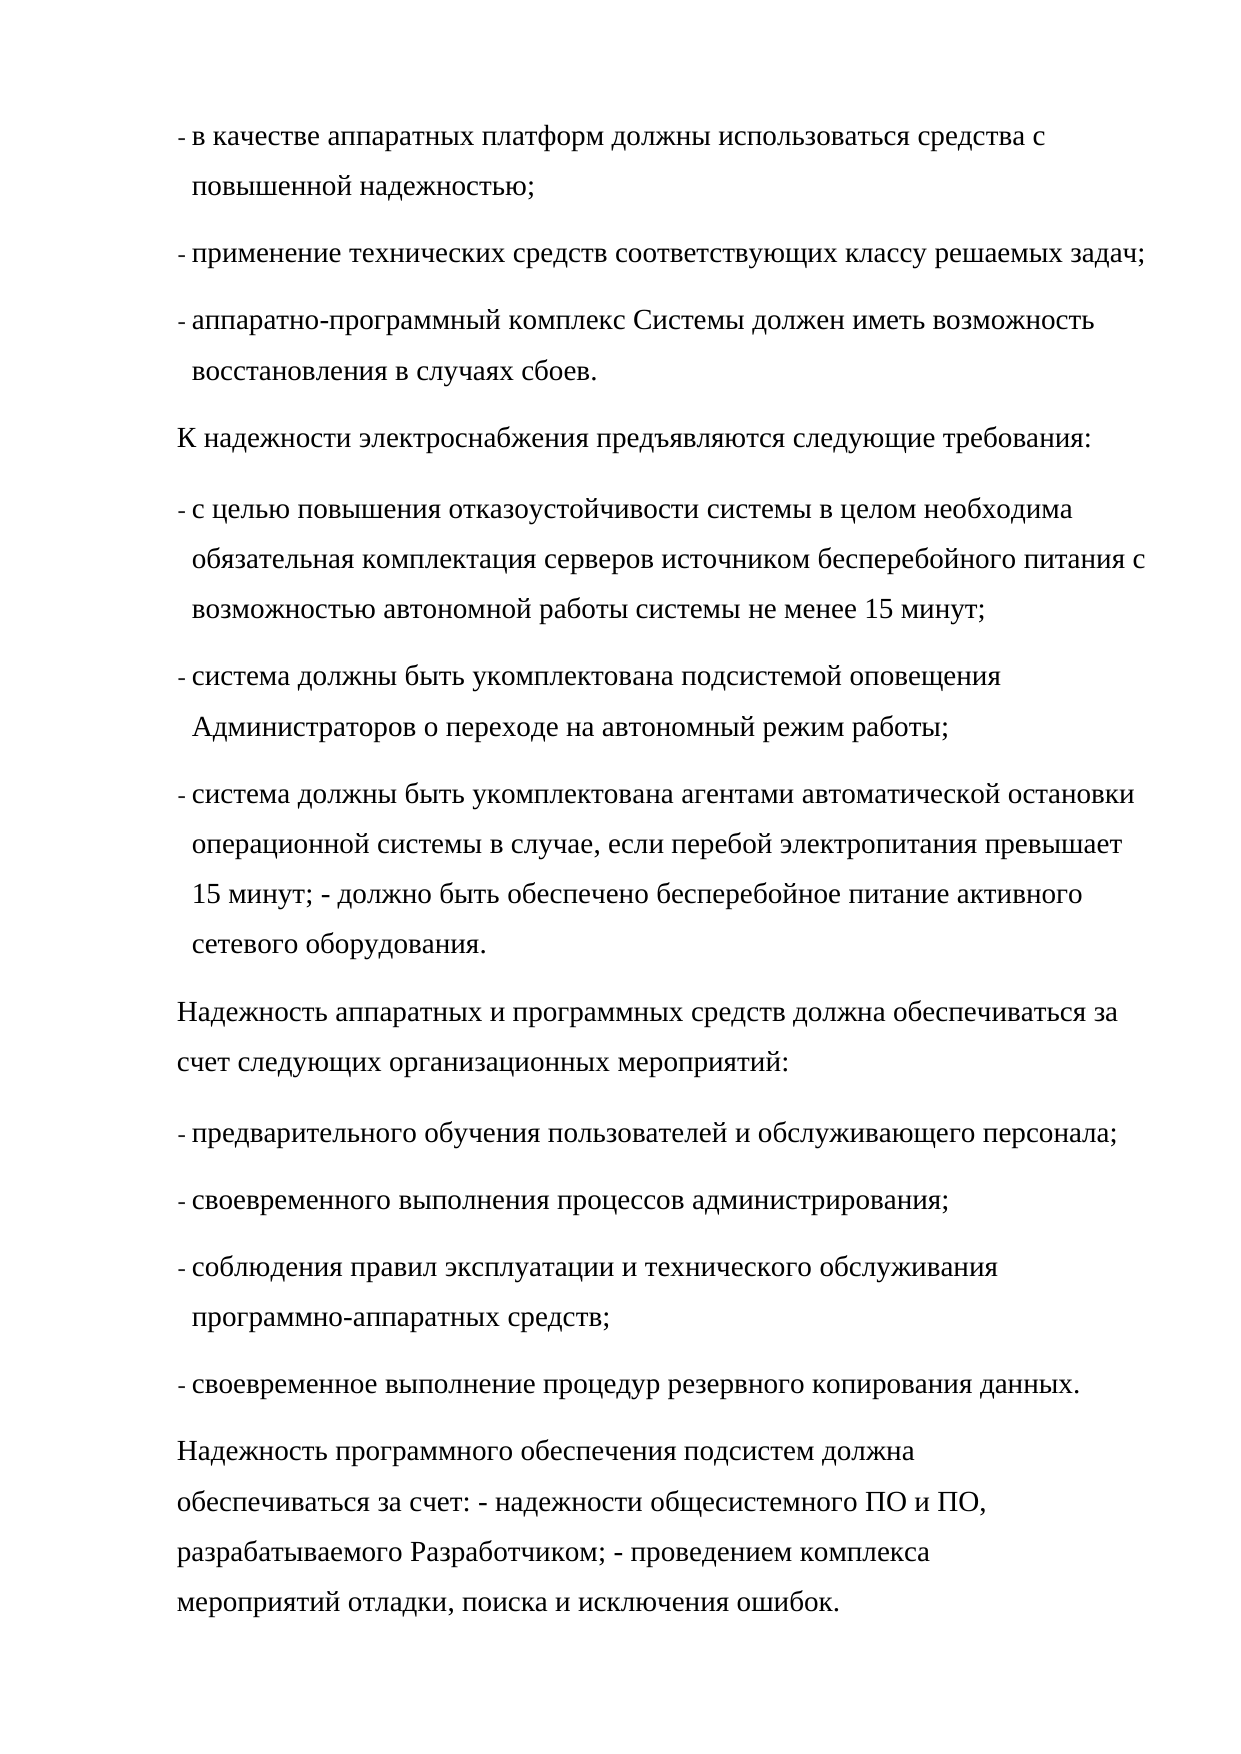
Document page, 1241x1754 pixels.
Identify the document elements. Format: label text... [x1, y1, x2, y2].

list соблюдения правил эксплуатации и технического обслуживания программно-аппаратных средств; [177, 1249, 1151, 1333]
text Надежность программного обеспечения подсистем должна обеспечиваться за счет: - надежности общесистемного ПО и ПО, разрабатываемого Разработчиком; - проведением комплекса мероприятий отладки, поиска и исключения ошибок. [177, 1433, 1067, 1618]
text К надежности электроснабжения предъявляются следующие требования: [177, 420, 1151, 453]
list своевременное выполнение процедур резервного копирования данных. [177, 1366, 1151, 1400]
list применение технических средств соответствующих классу решаемых задач; [177, 235, 1151, 269]
list система должны быть укомплектована подсистемой оповещения Администраторов о переходе на автономный режим работы; [177, 658, 1151, 742]
list в качестве аппаратных платформ должны использоваться средства с повышенной надежностью; [177, 118, 1151, 202]
list аппаратно-программный комплекс Системы должен иметь возможность восстановления в случаях сбоев. [177, 302, 1151, 386]
list своевременного выполнения процессов администрирования; [177, 1182, 1151, 1216]
list предварительного обучения пользователей и обслуживающего персонала; [177, 1115, 1151, 1149]
list система должны быть укомплектована агентами автоматической остановки операционной системы в случае, если перебой электропитания превышает 15 минут; - должно быть обеспечено бесперебойное питание активного сетевого оборудования. [177, 776, 1151, 960]
text Надежность аппаратных и программных средств должна обеспечиваться за счет следующих организационных мероприятий: [177, 994, 1151, 1077]
list с целью повышения отказоустойчивости системы в целом необходима обязательная комплектация серверов источником бесперебойного питания с возможностью автономной работы системы не менее 15 минут; [177, 491, 1151, 625]
